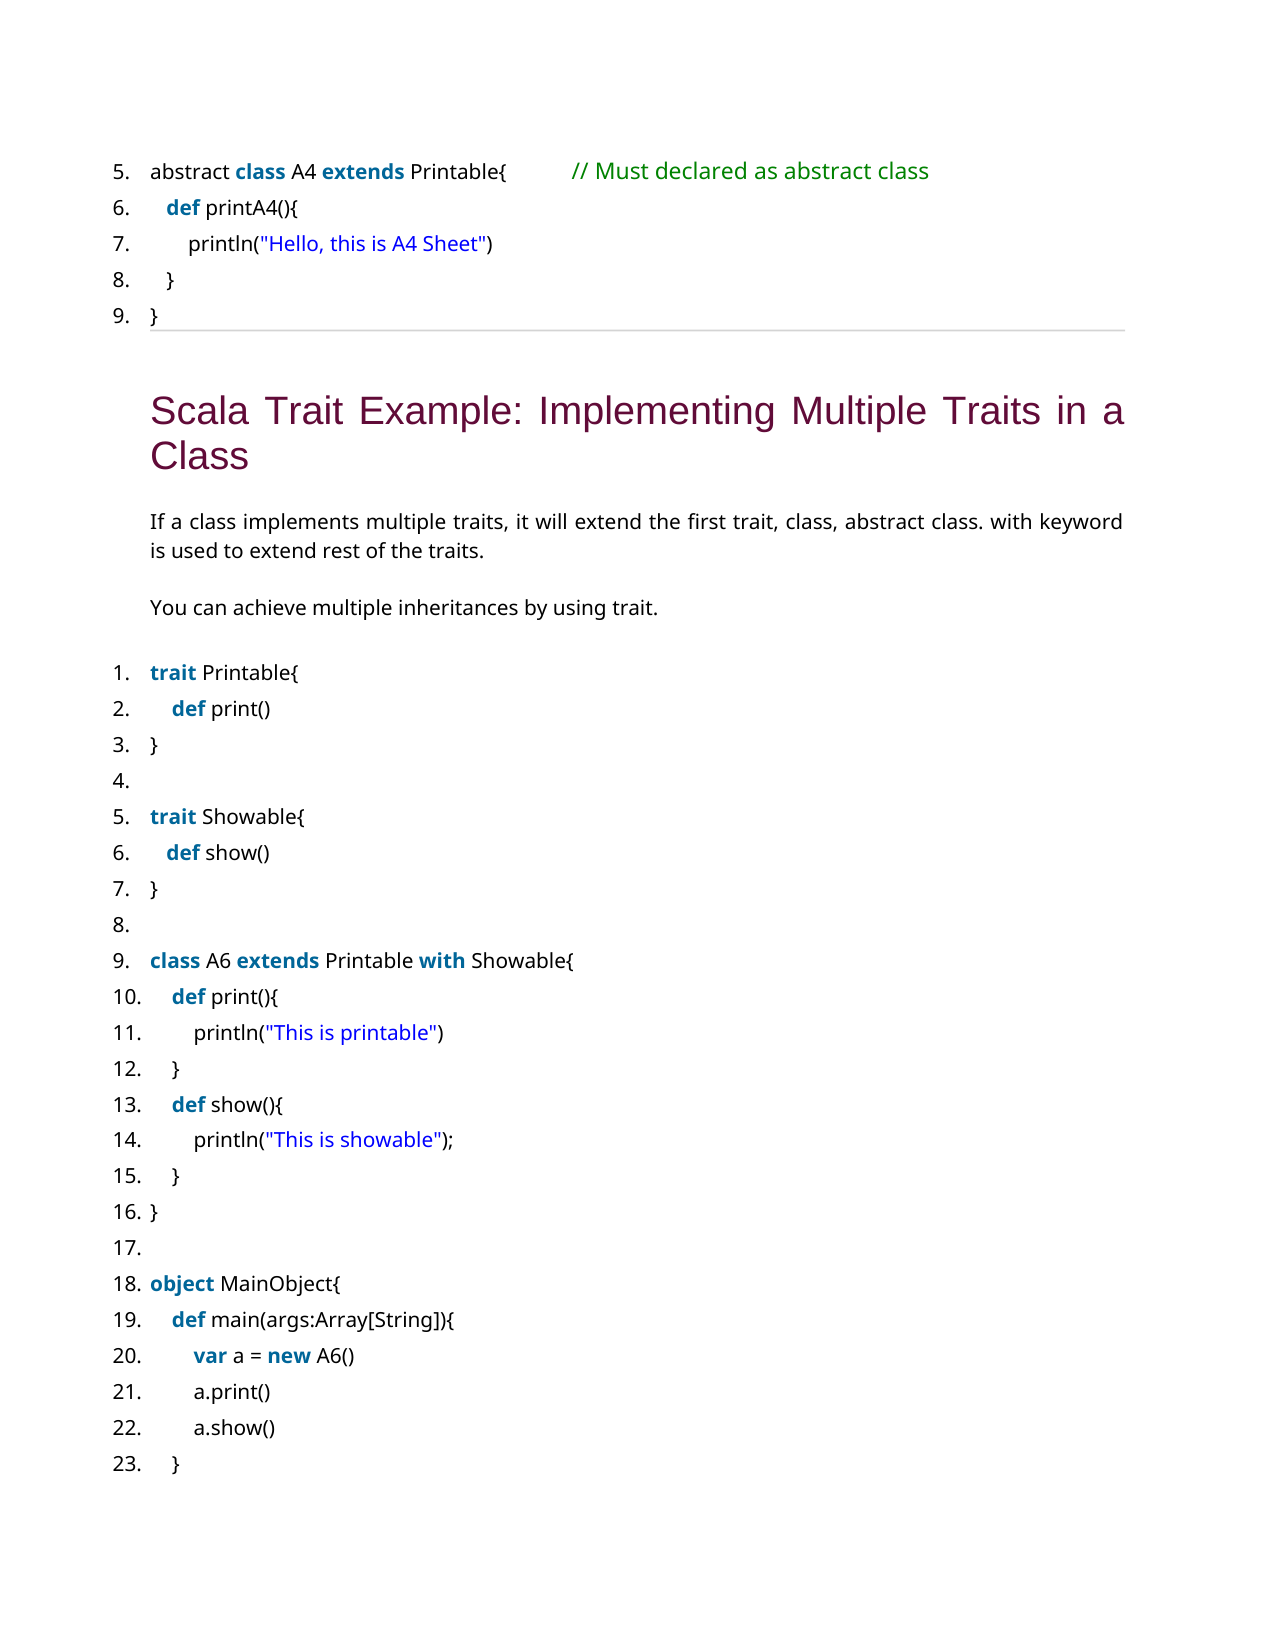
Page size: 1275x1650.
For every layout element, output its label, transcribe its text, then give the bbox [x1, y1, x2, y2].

list } [112, 1154, 1125, 1190]
list println("Hello, this is A4 Sheet") [112, 222, 1125, 258]
list a.print() [112, 1370, 1125, 1406]
list def show(){ [112, 1082, 1125, 1118]
list trait Showable{ [112, 795, 1125, 831]
list def main(args:Array[String]){ [112, 1298, 1125, 1334]
list def printA4(){ [112, 186, 1125, 222]
list } [112, 1442, 1125, 1477]
subtitle Scala Trait Example: Implementing Multiple Traits in a Class [150, 387, 1125, 478]
list } [112, 867, 1125, 902]
list } [112, 723, 1125, 759]
list def print() [112, 687, 1125, 723]
text If a class implements multiple traits, it will extend the first trait, class, abstract class. with keyword is used to extend rest of the traits. [150, 507, 1125, 564]
list def show() [112, 831, 1125, 867]
list println("This is showable"); [112, 1118, 1125, 1154]
list } [112, 294, 1125, 330]
list a.show() [112, 1406, 1125, 1442]
list } [112, 1046, 1125, 1082]
list } [112, 1190, 1125, 1226]
list println("This is printable") [112, 1010, 1125, 1046]
text You can achieve multiple inheritances by using trait. [150, 593, 1125, 622]
list trait Printable{ [112, 651, 1125, 687]
list var a = new A6() [112, 1334, 1125, 1370]
list def print(){ [112, 974, 1125, 1010]
list } [112, 258, 1125, 294]
list abstract class A4 extends Printable{ // Must declared as abstract class [112, 150, 1125, 186]
list class A6 extends Printable with Showable{ [112, 938, 1125, 974]
list object MainObject{ [112, 1262, 1125, 1298]
